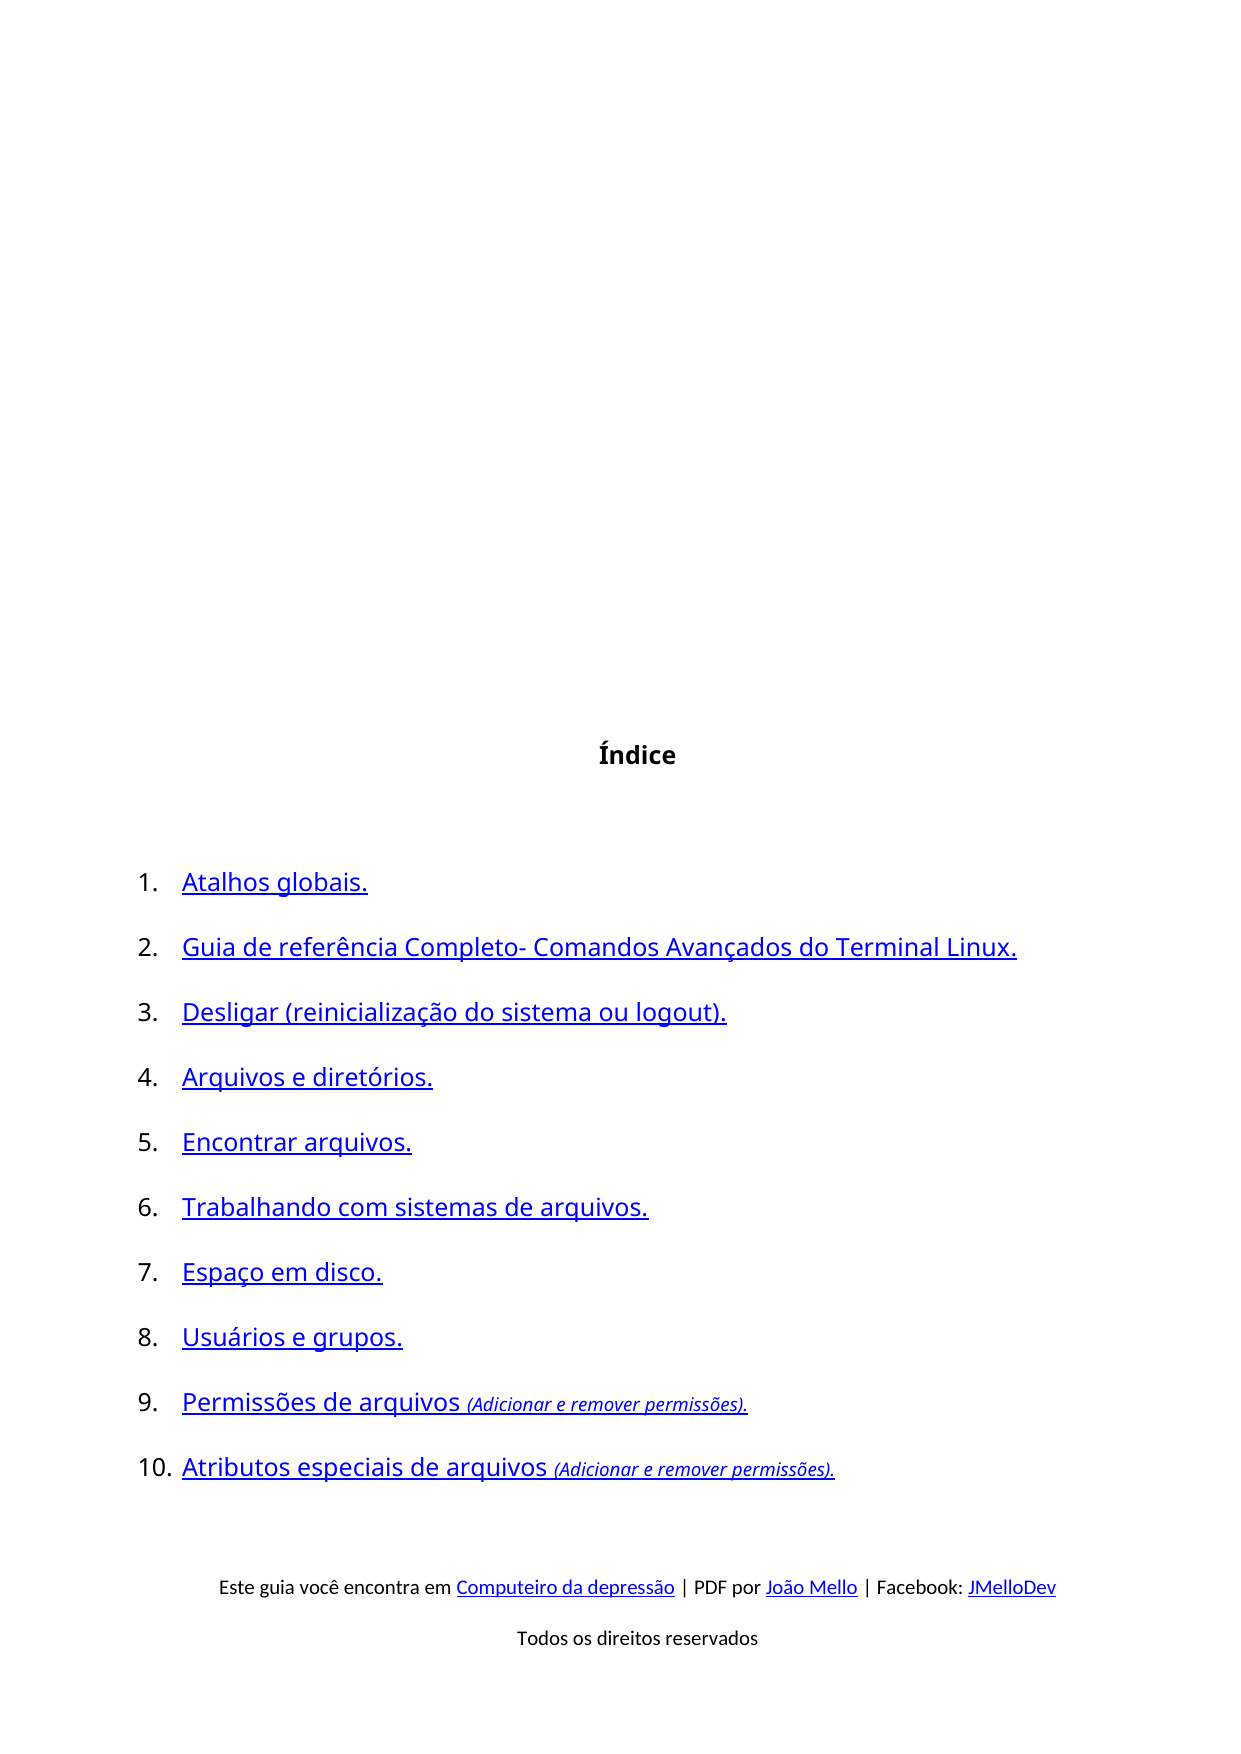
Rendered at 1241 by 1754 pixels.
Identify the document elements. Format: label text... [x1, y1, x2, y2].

list Atalhos globais. [137, 849, 1137, 914]
list Permissões de arquivos (Adicionar e remover permissões). [137, 1369, 1137, 1434]
list Guia de referência Completo- Comandos Avançados do Terminal Linux. [137, 914, 1137, 979]
list Encontrar arquivos. [137, 1109, 1137, 1174]
list Trabalhando com sistemas de arquivos. [137, 1174, 1137, 1239]
subtitle Índice [137, 723, 1137, 788]
list Arquivos e diretórios. [137, 1044, 1137, 1109]
list Usuários e grupos. [137, 1304, 1137, 1369]
list Desligar (reinicialização do sistema ou logout). [137, 979, 1137, 1044]
list Espaço em disco. [137, 1239, 1137, 1304]
list Atributos especiais de arquivos (Adicionar e remover permissões). [137, 1434, 1137, 1499]
